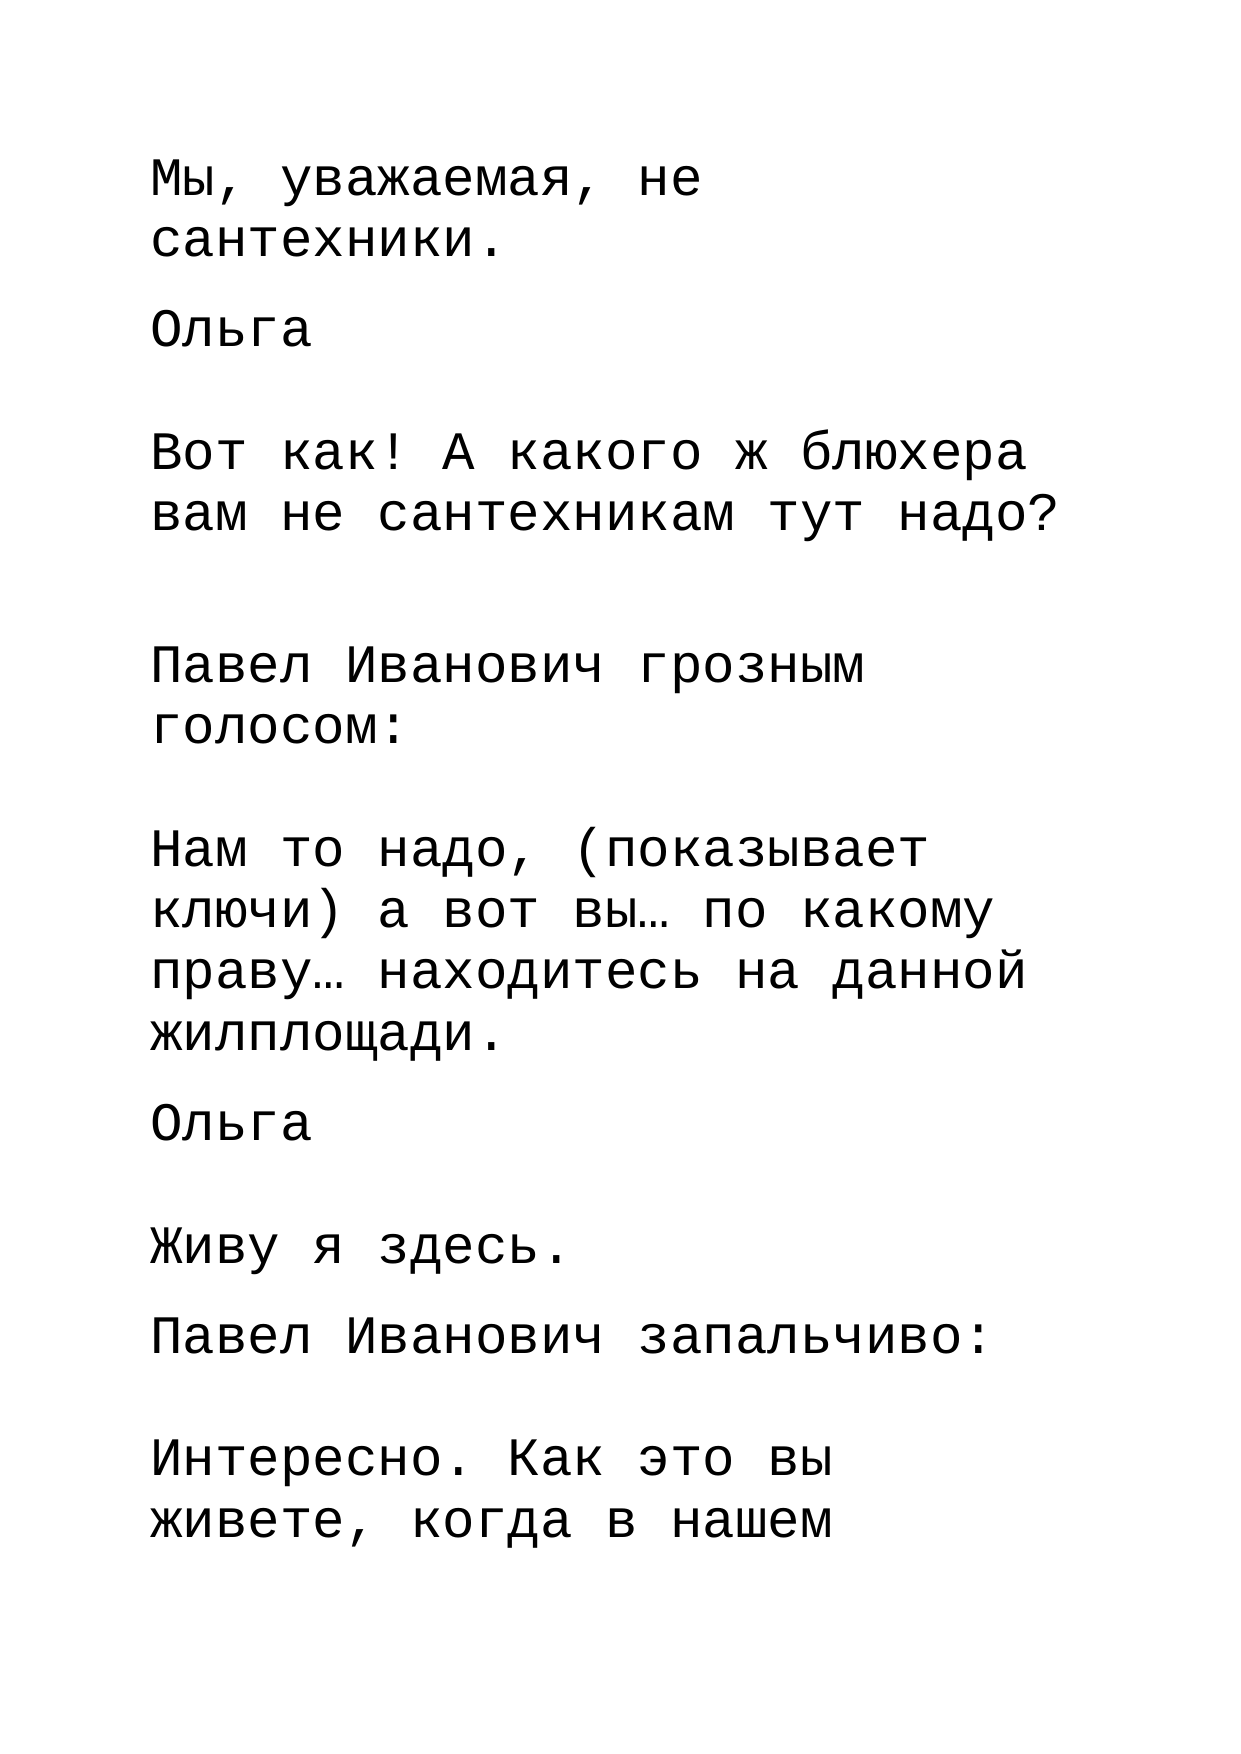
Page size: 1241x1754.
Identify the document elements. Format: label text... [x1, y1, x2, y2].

text Павел Иванович грозным голосом: [150, 637, 1090, 760]
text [150, 1431, 1090, 1553]
text Ольга [150, 1095, 1090, 1157]
text Ольга [150, 301, 1090, 363]
text Мы, уважаемая, не сантехники. [150, 150, 1090, 301]
text Нам то надо, (показывает ключи) а вот вы… по какому праву… находитесь на данной жилплощади. [150, 821, 1090, 1095]
text Павел Иванович запальчиво: [150, 1308, 1090, 1369]
text Вот как! А какого ж блюхера вам не сантехникам тут надо? [150, 424, 1090, 637]
text Живу я здесь. [150, 1218, 1090, 1308]
